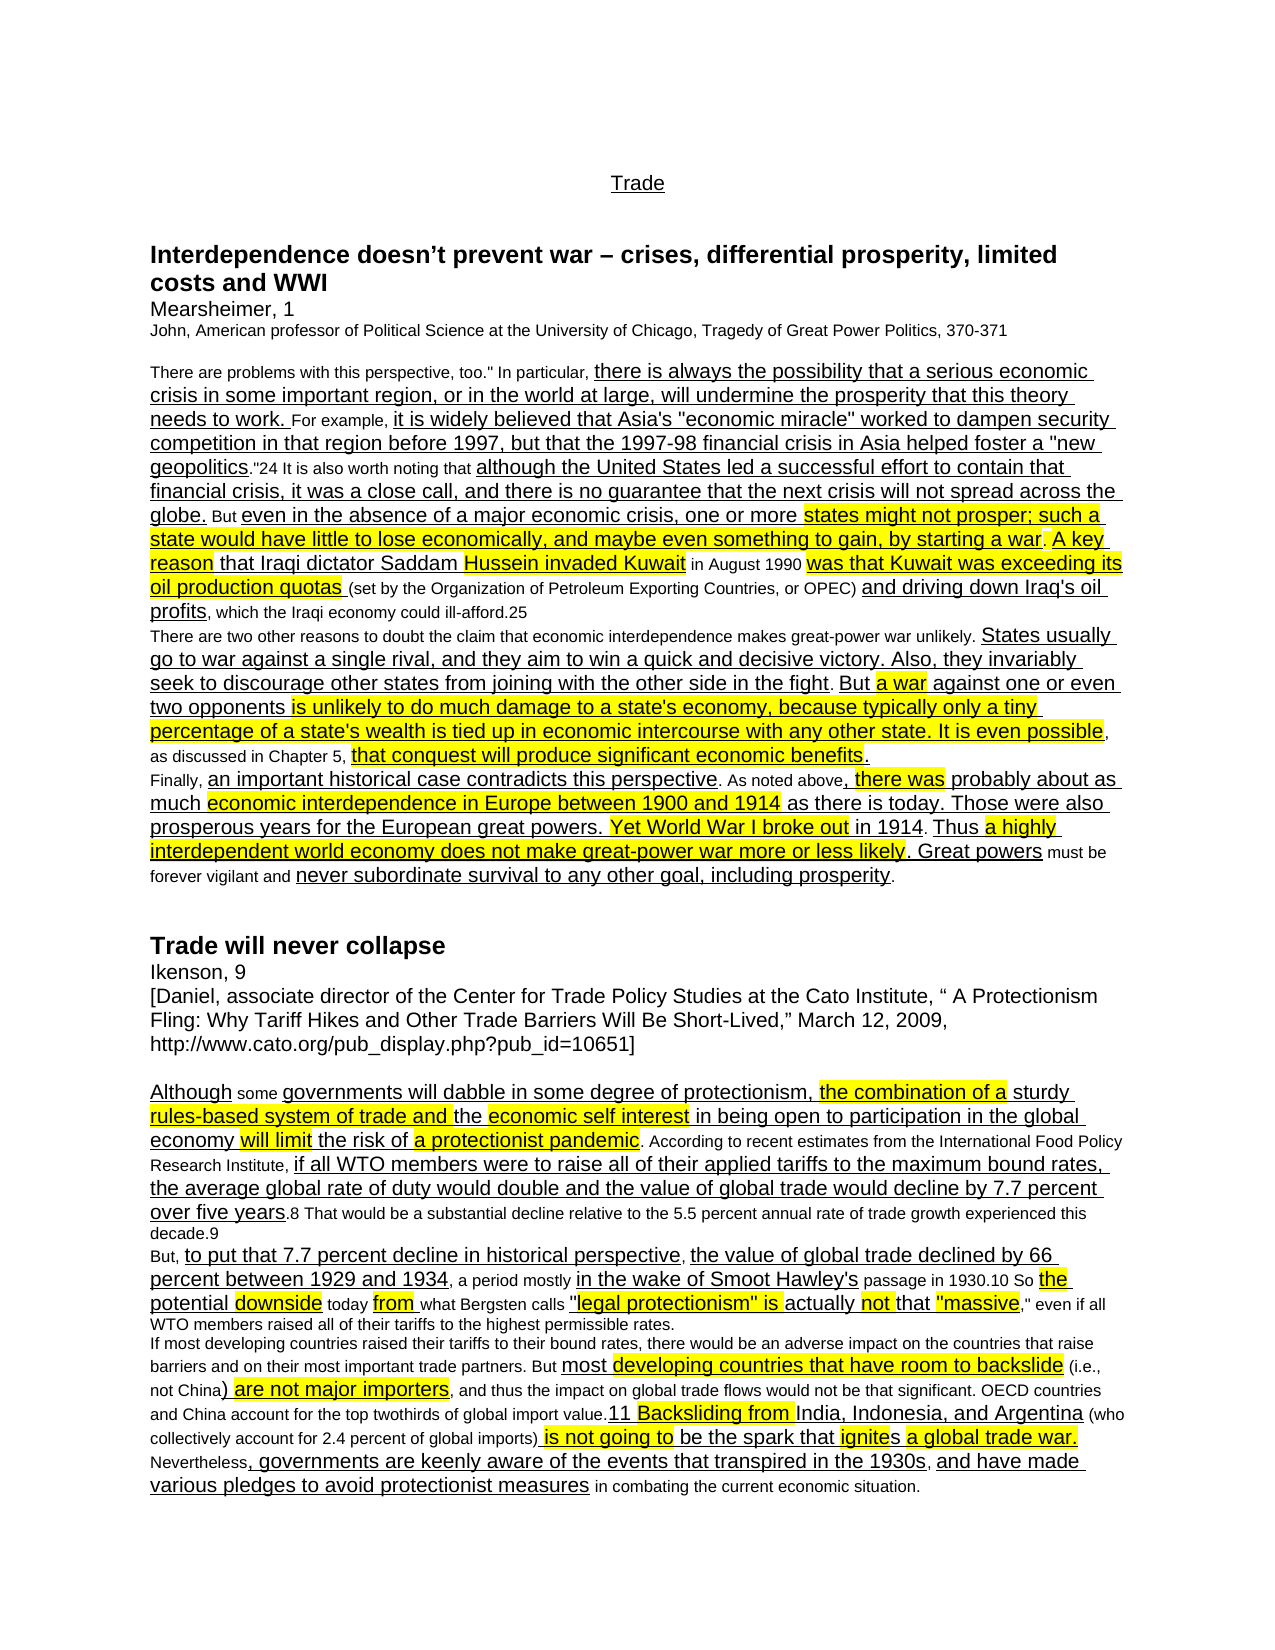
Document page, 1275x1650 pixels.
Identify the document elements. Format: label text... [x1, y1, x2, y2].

text There are problems with this perspective, too." In particular, there is always the possibility that a serious economic crisis in some important region, or in the world at large, will undermine the prosperity that this theory needs to work. For example, it is widely believed that Asia's "economic miracle" worked to dampen security competition in that region before 1997, but that the 1997-98 financial crisis in Asia helped foster a "new geopolitics."24 It is also worth noting that although the United States led a successful effort to contain that financial crisis, it was a close call, and there is no guarantee that the next crisis will not spread across the globe. But even in the absence of a major economic crisis, one or more states might not prosper; such a state would have little to lose economically, and maybe even something to gain, by starting a war. A key reason that Iraqi dictator Saddam Hussein invaded Kuwait in August 1990 was that Kuwait was exceeding its oil production quotas (set by the Organization of Petroleum Exporting Countries, or OPEC) and driving down Iraq's oil profits, which the Iraqi economy could ill-afford.25 [150, 359, 1125, 623]
text But, to put that 7.7 percent decline in historical perspective, the value of global trade declined by 66 percent between 1929 and 1934, a period mostly in the wake of Smoot Hawley's passage in 1930.10 So the potential downside today from what Bergsten calls "legal protectionism" is actually not that "massive," even if all WTO members raised all of their tariffs to the highest permissible rates. [150, 1243, 1125, 1334]
subtitle Trade will never collapse [150, 931, 1125, 960]
text Mearsheimer, 1 [150, 297, 1125, 321]
text If most developing countries raised their tariffs to their bound rates, there would be an adverse impact on the countries that raise barriers and on their most important trade partners. But most developing countries that have room to backslide (i.e., not China) are not major importers, and thus the impact on global trade flows would not be that significant. OECD countries and China account for the top twothirds of global import value.11 Backsliding from India, Indonesia, and Argentina (who collectively account for 2.4 percent of global imports) is not going to be the spark that ignites a global trade war. Nevertheless, governments are keenly aware of the events that transpired in the 1930s, and have made various pledges to avoid protectionist measures in combating the current economic situation. [150, 1334, 1125, 1497]
subtitle Trade [150, 171, 1125, 195]
text There are two other reasons to doubt the claim that economic interdependence makes great-power war unlikely. States usually go to war against a single rival, and they aim to win a quick and decisive victory. Also, they invariably seek to discourage other states from joining with the other side in the fight. But a war against one or even two opponents is unlikely to do much damage to a state's economy, because typically only a tiny percentage of a state's wealth is tied up in economic intercourse with any other state. It is even possible, as discussed in Chapter 5, that conquest will produce significant economic benefits. [150, 623, 1125, 767]
text Although some governments will dabble in some degree of protectionism, the combination of a sturdy rules-based system of trade and the economic self interest in being open to participation in the global economy will limit the risk of a protectionist pandemic. According to recent estimates from the International Food Policy Research Institute, if all WTO members were to raise all of their applied tariffs to the maximum bound rates, the average global rate of duty would double and the value of global trade would decline by 7.7 percent over five years.8 That would be a substantial decline relative to the 5.5 percent annual rate of trade growth experienced this decade.9 [150, 1080, 1125, 1243]
text Ikenson, 9 [150, 960, 1125, 984]
text [Daniel, associate director of the Center for Trade Policy Studies at the Cato Institute, “ A Protectionism Fling: Why Tariff Hikes and Other Trade Barriers Will Be Short-Lived,” March 12, 2009, http://www.cato.org/pub_display.php?pub_id=10651] [150, 984, 1125, 1056]
text John, American professor of Political Science at the University of Chicago, Tragedy of Great Power Politics, 370-371 [150, 321, 1125, 340]
subtitle Interdependence doesn’t prevent war – crises, differential prosperity, limited costs and WWI [150, 239, 1125, 297]
text Finally, an important historical case contradicts this perspective. As noted above, there was probably about as much economic interdependence in Europe between 1900 and 1914 as there is today. Those were also prosperous years for the European great powers. Yet World War I broke out in 1914. Thus a highly interdependent world economy does not make great-power war more or less likely. Great powers must be forever vigilant and never subordinate survival to any other goal, including prosperity. [150, 767, 1125, 886]
